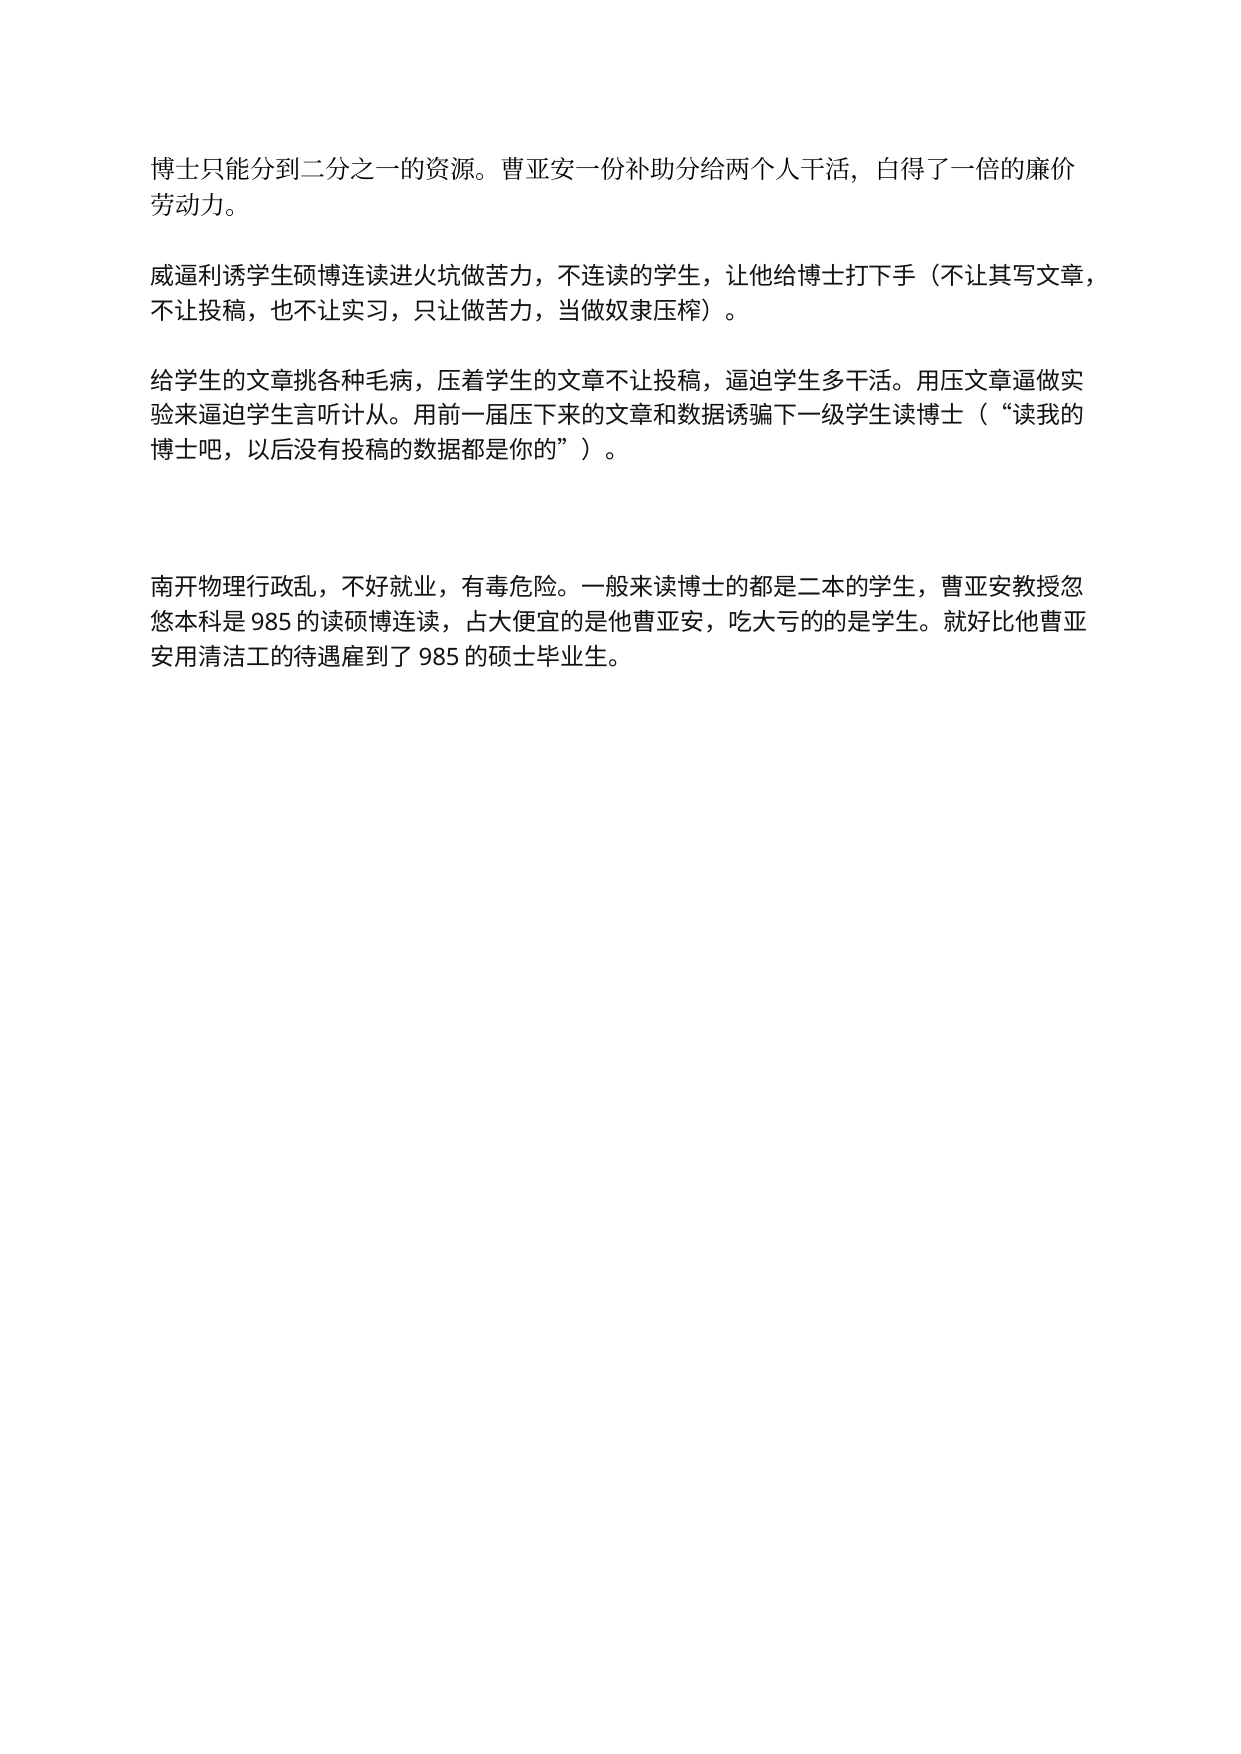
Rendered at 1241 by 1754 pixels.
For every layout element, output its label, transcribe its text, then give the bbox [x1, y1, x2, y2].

text 南开物理行政乱，不好就业，有毒危险。一般来读博士的都是二本的学生，曹亚安教授忽悠本科是985的读硕博连读，占大便宜的是他曹亚安，吃大亏的的是学生。就好比他曹亚安用清洁工的待遇雇到了985的硕士毕业生。 [150, 568, 1090, 672]
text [150, 150, 1090, 222]
text 威逼利诱学生硕博连读进火坑做苦力，不连读的学生，让他给博士打下手（不让其写文章，不让投稿，也不让实习，只让做苦力，当做奴隶压榨）。 [150, 257, 1090, 326]
text 给学生的文章挑各种毛病，压着学生的文章不让投稿，逼迫学生多干活。用压文章逼做实验来逼迫学生言听计从。用前一届压下来的文章和数据诱骗下一级学生读博士（“读我的博士吧，以后没有投稿的数据都是你的”）。 [150, 361, 1090, 465]
